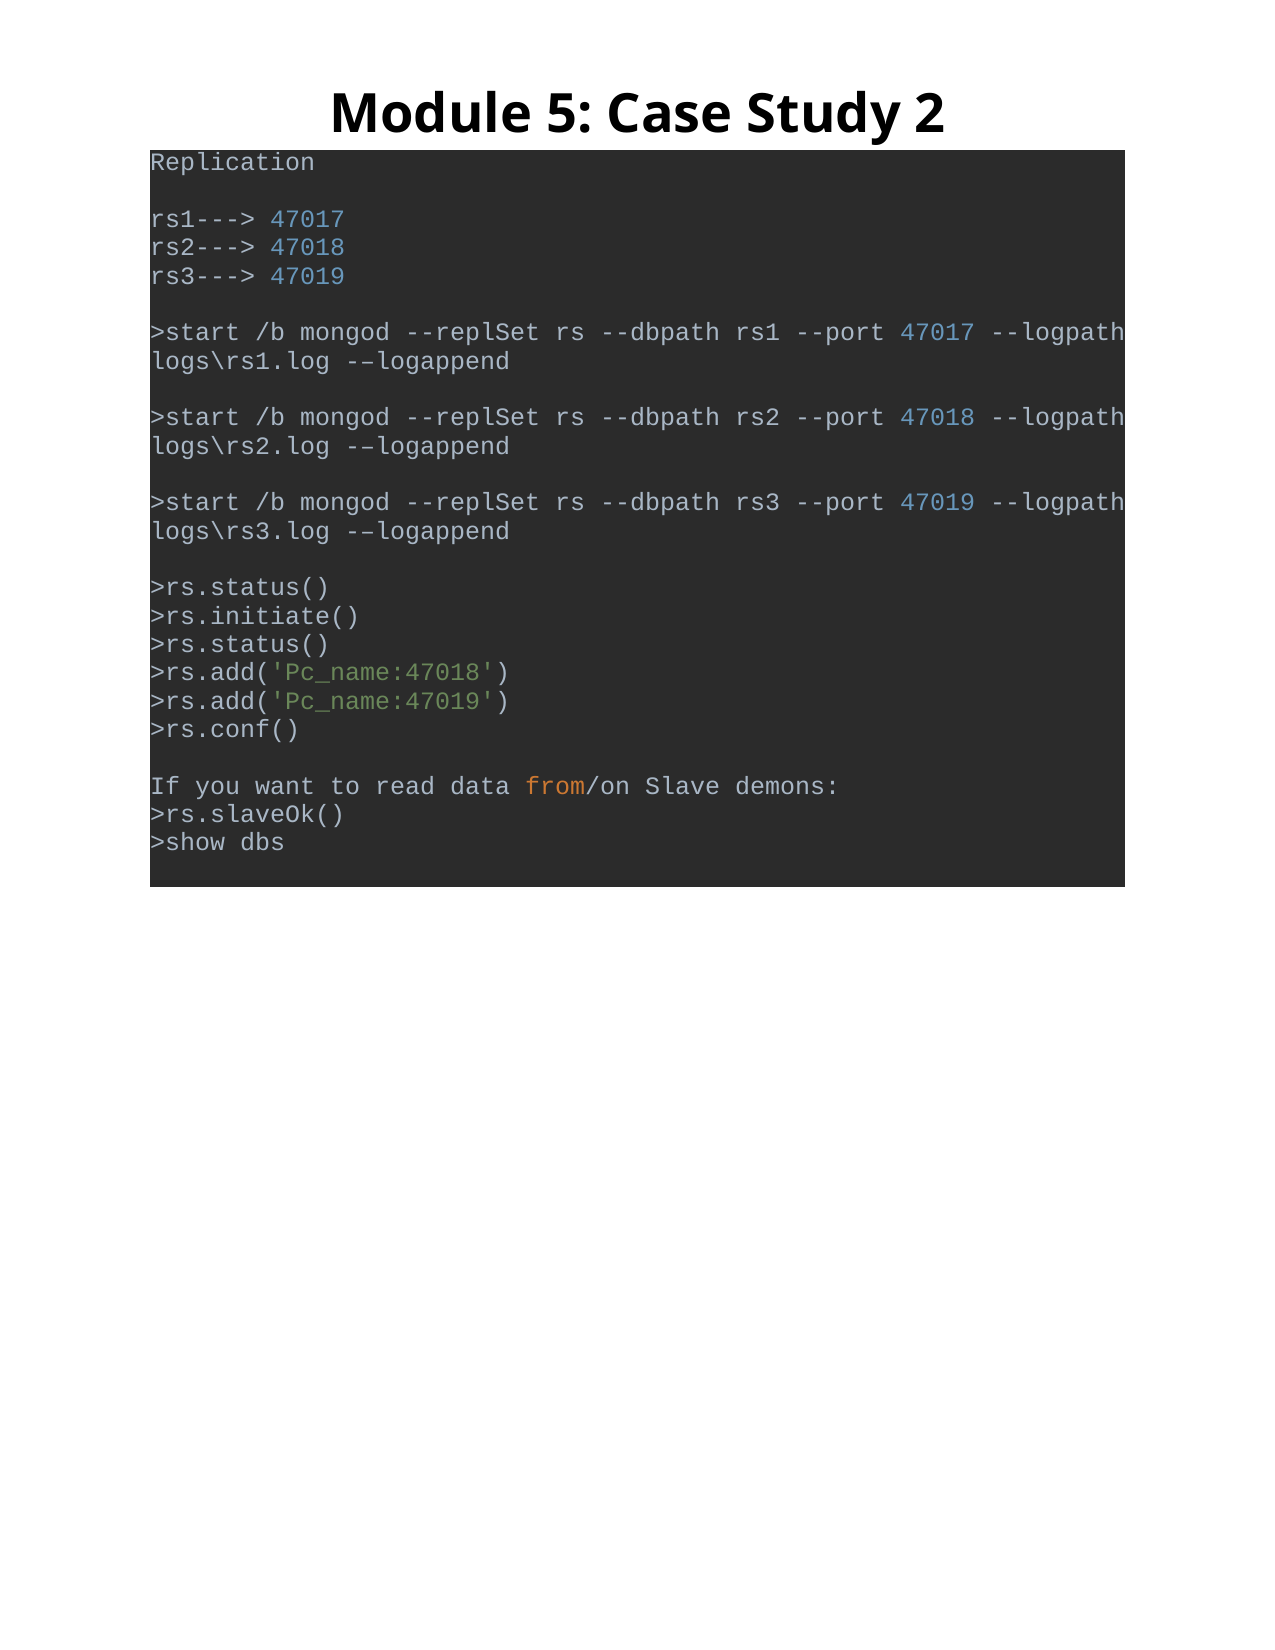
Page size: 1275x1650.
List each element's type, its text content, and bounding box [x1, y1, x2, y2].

text >rs.status() >rs.initiate() >rs.status() >rs.add('Pc_name:47018') >rs.add('Pc_name:47019') >rs.conf() If you want to read data from/on Slave demons: >rs.slaveOk() >show dbs [150, 547, 1125, 858]
text >start /b mongod --replSet rs --dbpath rs3 --port 47019 --logpath logs\rs3.log -–logappend [150, 462, 1125, 547]
text Replication rs1---> 47017 rs2---> 47018 rs3---> 47019 >start /b mongod --replSet rs --dbpath rs1 --port 47017 --logpath logs\rs1.log -–logappend [150, 150, 1125, 377]
text >start /b mongod --replSet rs --dbpath rs2 --port 47018 --logpath logs\rs2.log -–logappend [150, 377, 1125, 462]
